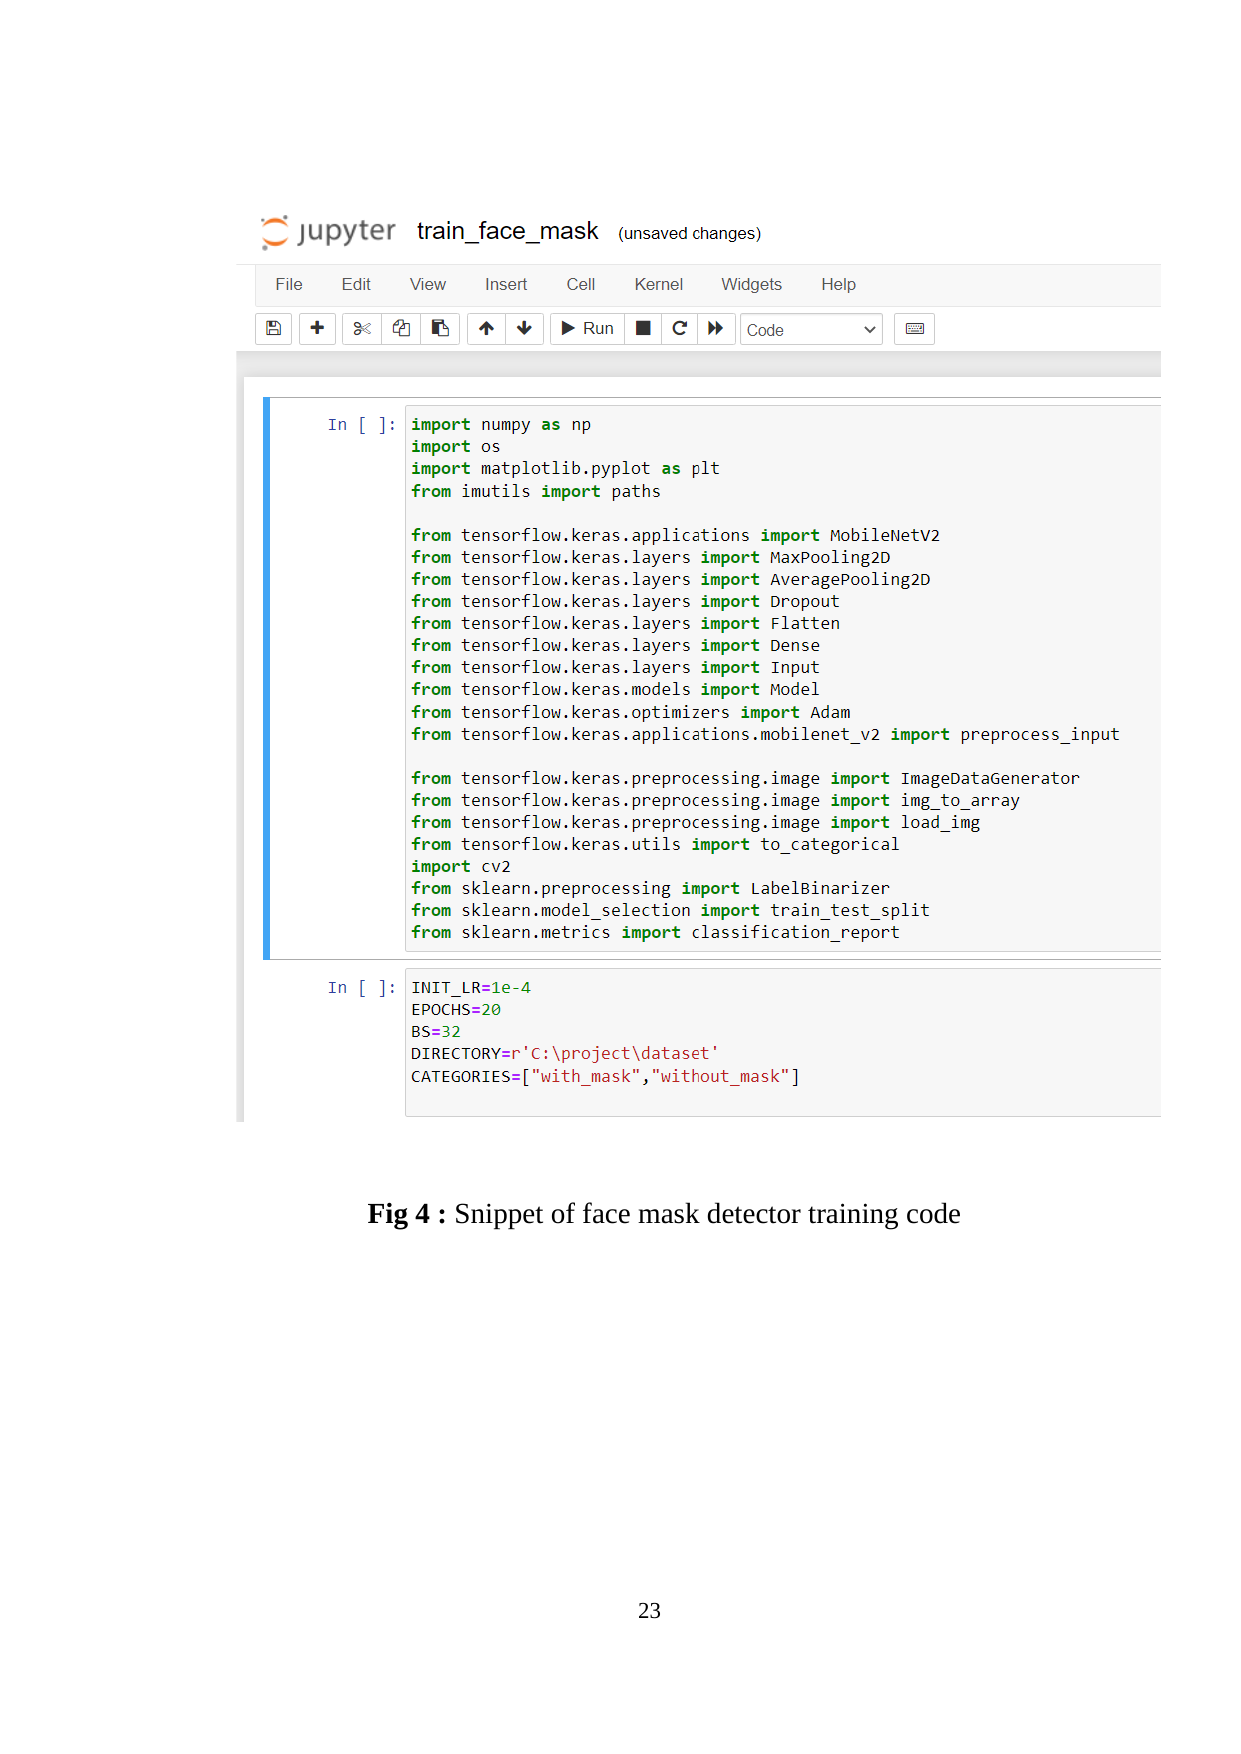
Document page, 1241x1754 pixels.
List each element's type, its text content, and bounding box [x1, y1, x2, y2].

picture [236, 212, 1161, 1122]
text Fig 4 : Snippet of face mask detector training code [237, 1196, 1092, 1230]
